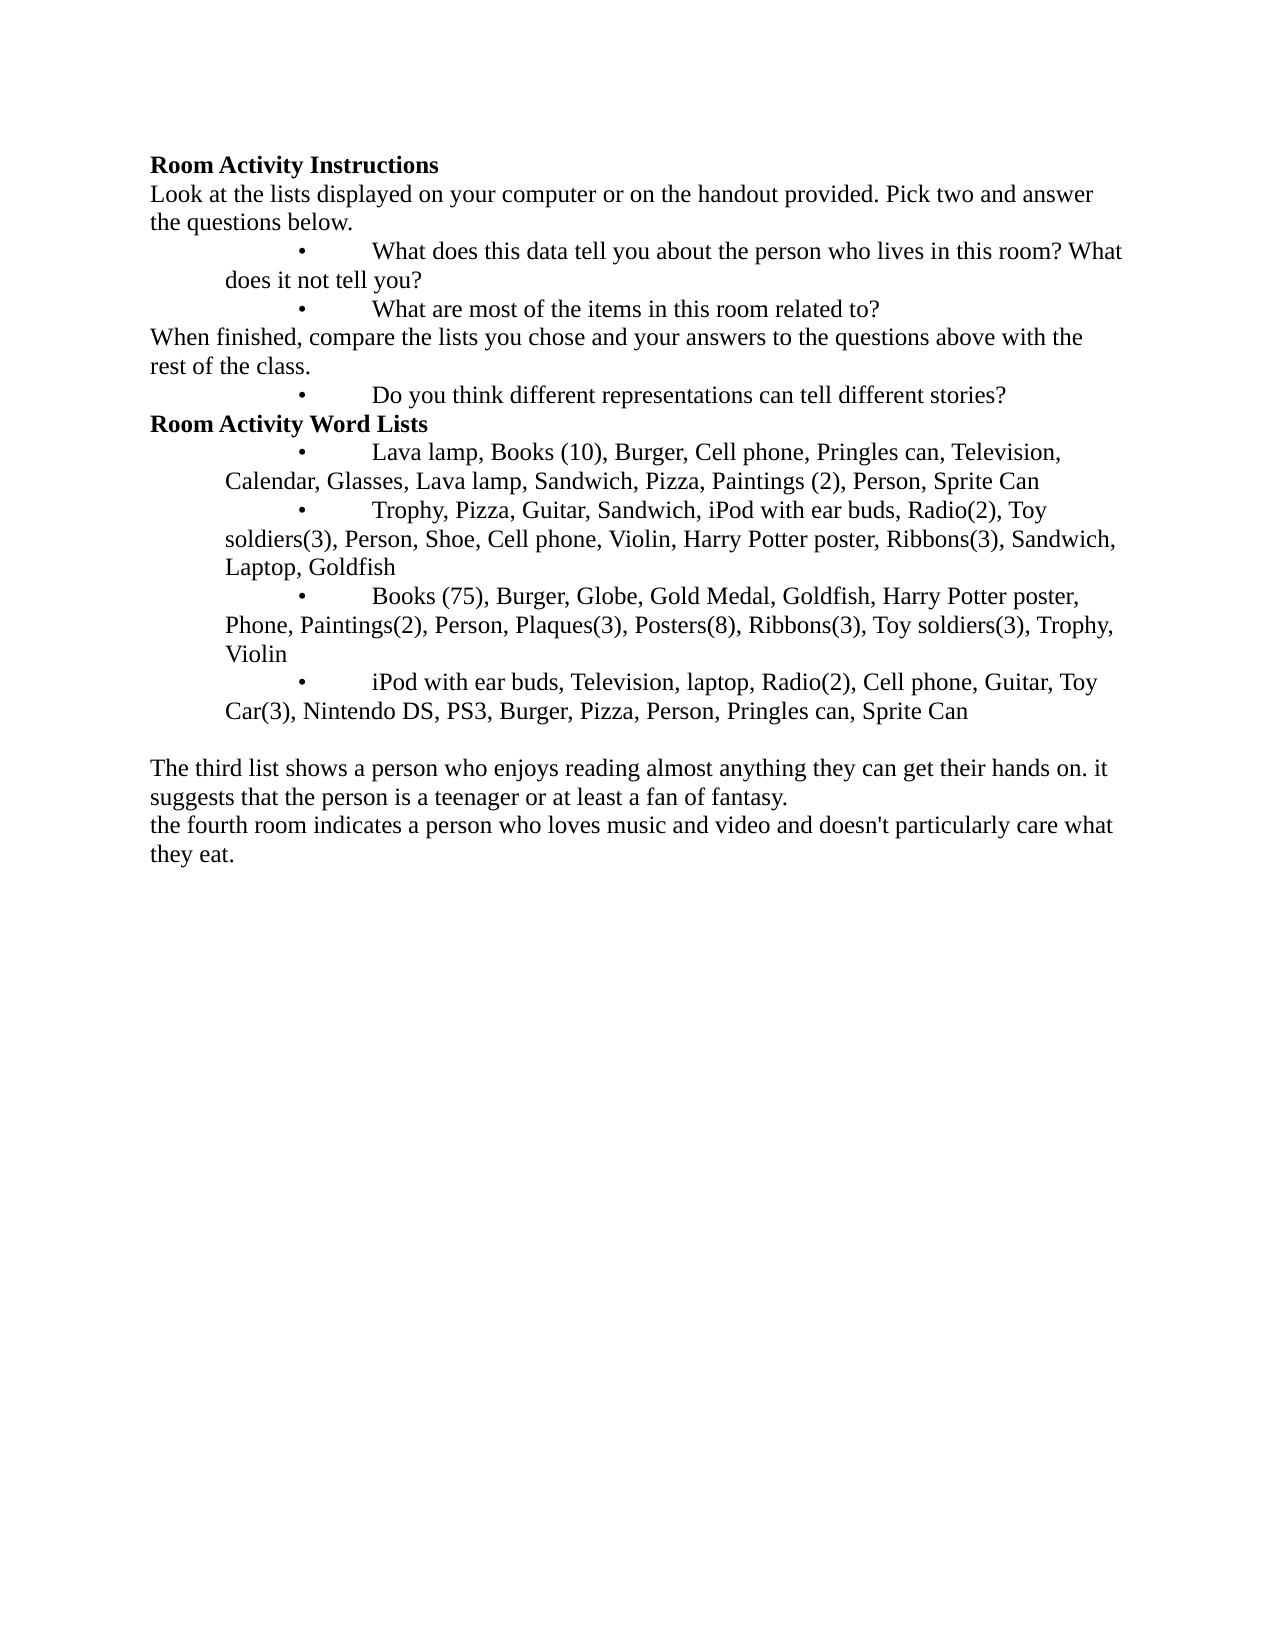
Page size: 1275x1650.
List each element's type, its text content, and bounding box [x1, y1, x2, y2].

text • What does this data tell you about the person who lives in this room? What does it not tell you? [225, 236, 1125, 294]
text Room Activity Instructions [150, 150, 1125, 179]
text • iPod with ear buds, Television, laptop, Radio(2), Cell phone, Guitar, Toy Car(3), Nintendo DS, PS3, Burger, Pizza, Person, Pringles can, Sprite Can [225, 667, 1125, 725]
text the fourth room indicates a person who loves music and video and doesn't particularly care what they eat. [150, 811, 1125, 869]
text Look at the lists displayed on your computer or on the handout provided. Pick two and answer the questions below. [150, 179, 1125, 236]
text Room Activity Word Lists [150, 409, 1125, 437]
text When finished, compare the lists you chose and your answers to the questions above with the rest of the class. [150, 322, 1125, 380]
text • Trophy, Pizza, Guitar, Sandwich, iPod with ear buds, Radio(2), Toy soldiers(3), Person, Shoe, Cell phone, Violin, Harry Potter poster, Ribbons(3), Sandwich, Laptop, Goldfish [225, 495, 1125, 581]
text • What are most of the items in this room related to? [225, 294, 1125, 322]
text • Books (75), Burger, Globe, Gold Medal, Goldfish, Harry Potter poster, Phone, Paintings(2), Person, Plaques(3), Posters(8), Ribbons(3), Toy soldiers(3), Trophy, Violin [225, 581, 1125, 667]
text • Lava lamp, Books (10), Burger, Cell phone, Pringles can, Television, Calendar, Glasses, Lava lamp, Sandwich, Pizza, Paintings (2), Person, Sprite Can [225, 437, 1125, 495]
text • Do you think different representations can tell different stories? [225, 380, 1125, 409]
text The third list shows a person who enjoys reading almost anything they can get their hands on. it suggests that the person is a teenager or at least a fan of fantasy. [150, 754, 1125, 811]
